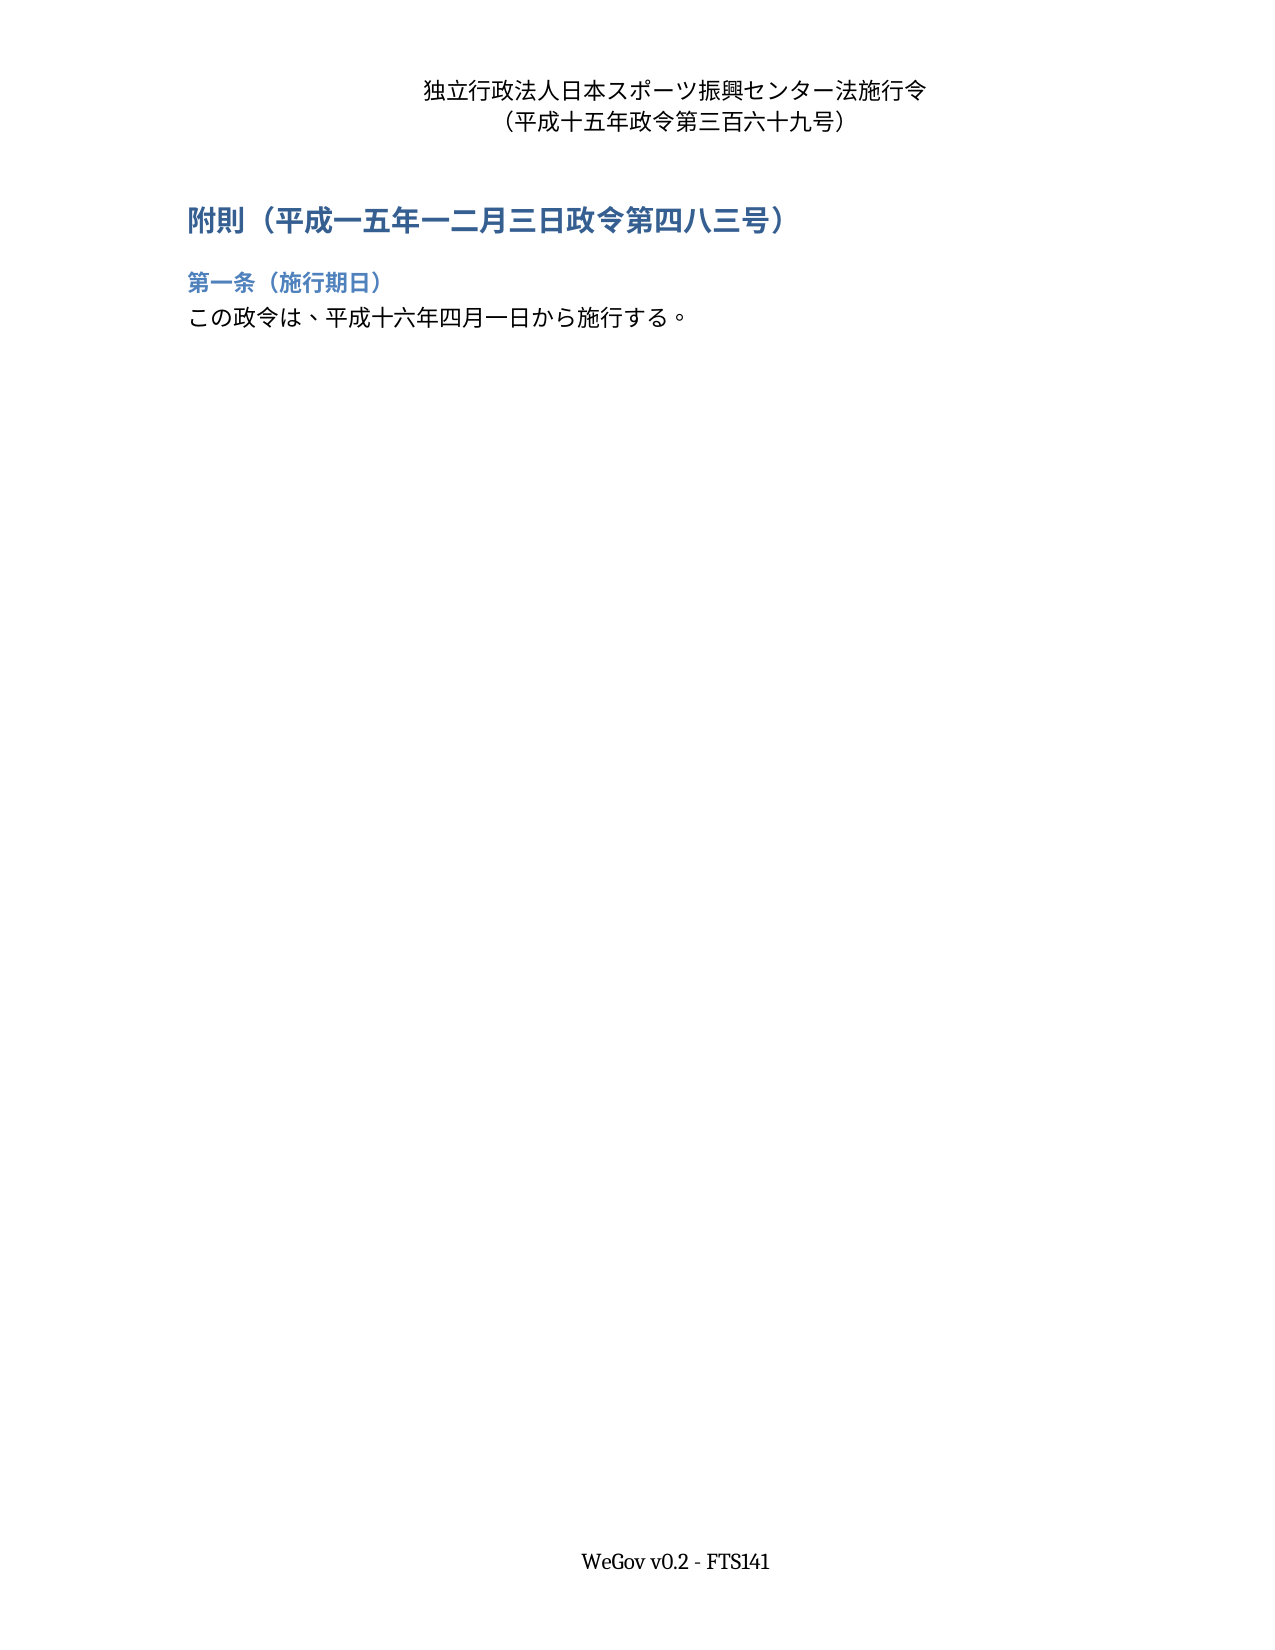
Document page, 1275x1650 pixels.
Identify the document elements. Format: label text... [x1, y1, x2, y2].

subtitle 第一条（施行期日） [187, 266, 1087, 298]
subtitle 附則（平成一五年一二月三日政令第四八三号） [187, 200, 1087, 240]
text この政令は、平成十六年四月一日から施行する。 [187, 302, 1087, 334]
